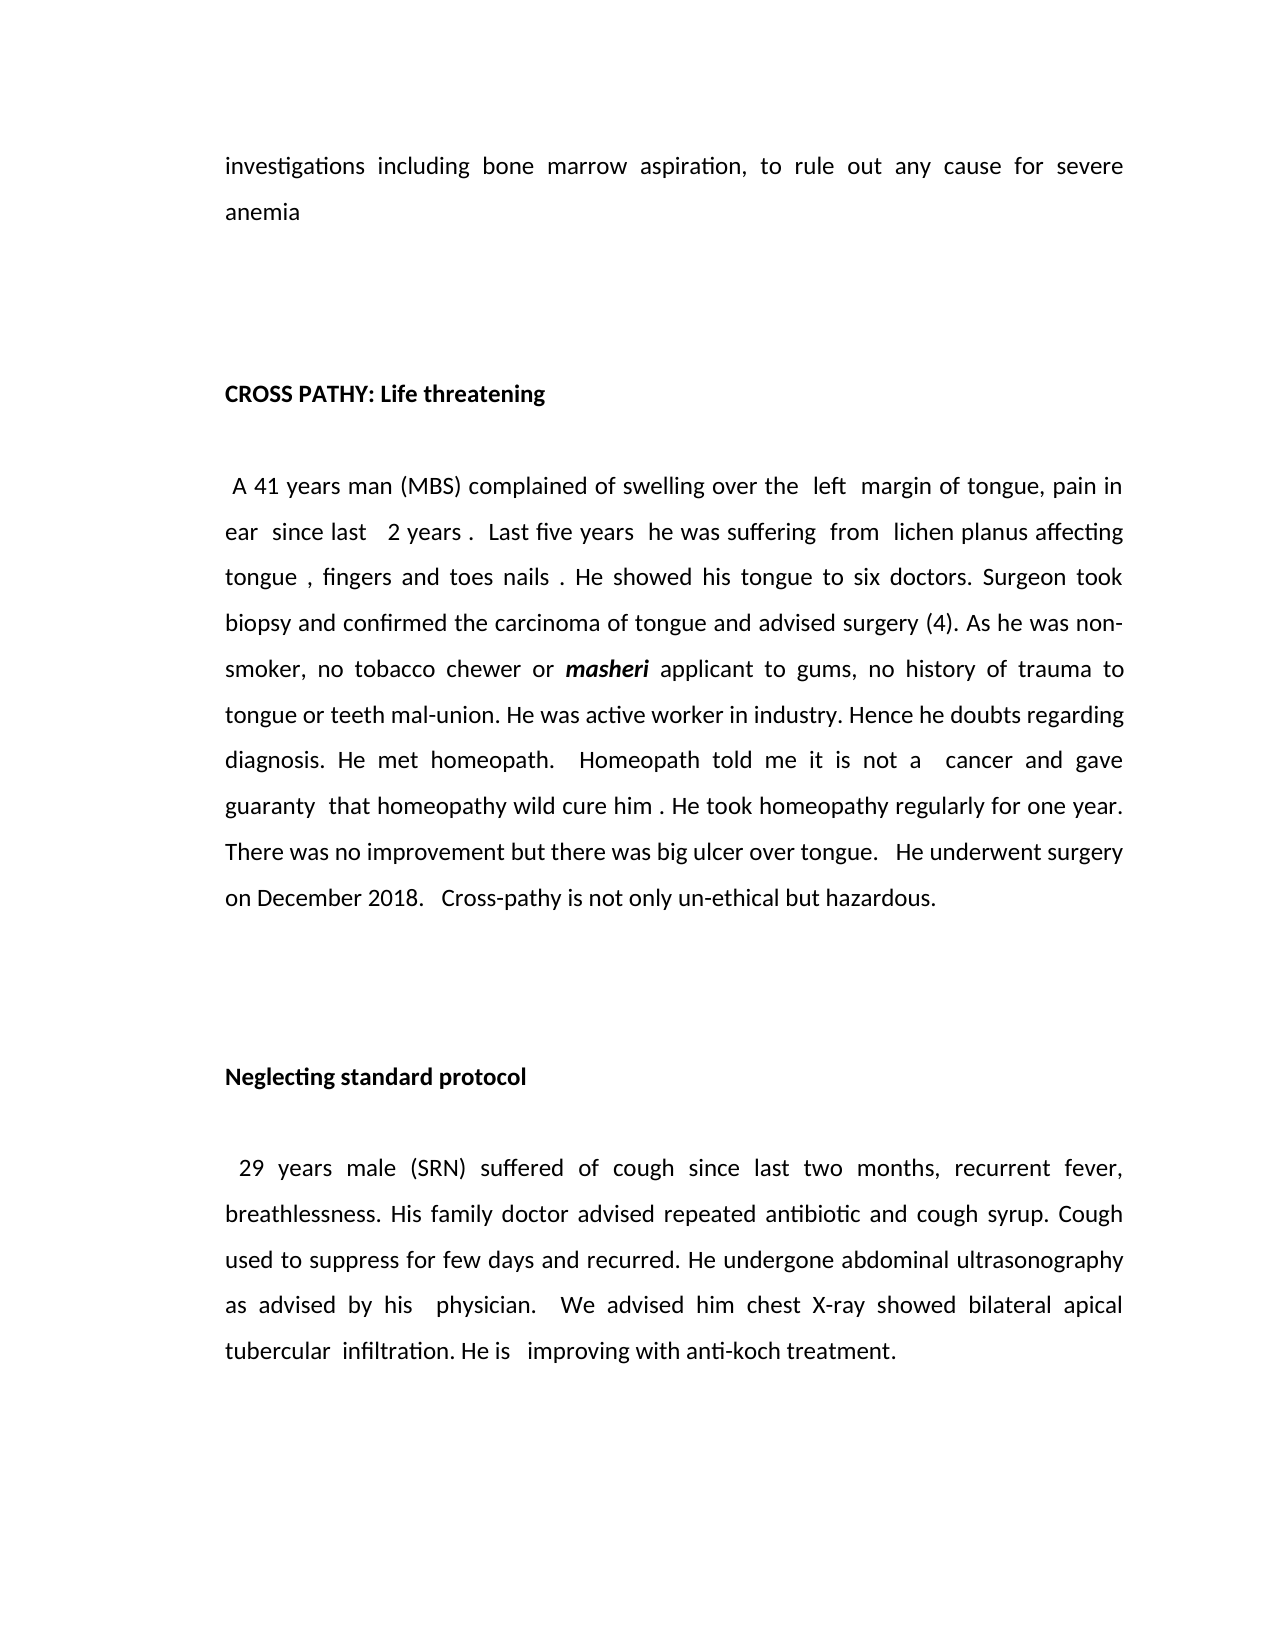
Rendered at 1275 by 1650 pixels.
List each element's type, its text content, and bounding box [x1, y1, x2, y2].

list Neglecting standard protocol [225, 1061, 1125, 1091]
list A 41 years man (MBS) complained of swelling over the left margin of tongue, pain in ear since last 2 years . Last five years he was suffering from lichen planus affecting tongue , fingers and toes nails . He showed his tongue to six doctors. Surgeon took biopsy and confirmed the carcinoma of tongue and advised surgery (4). As he was non- smoker, no tobacco chewer or masheri applicant to gums, no history of trauma to tongue or teeth mal-union. He was active worker in industry. Hence he doubts regarding diagnosis. He met homeopath. Homeopath told me it is not a cancer and gave guaranty that homeopathy wild cure him . He took homeopathy regularly for one year. There was no improvement but there was big ulcer over tongue. He underwent surgery on December 2018. Cross-pathy is not only un-ethical but hazardous. [225, 470, 1125, 912]
list 29 years male (SRN) suffered of cough since last two months, recurrent fever, breathlessness. His family doctor advised repeated antibiotic and cough syrup. Cough used to suppress for few days and recurred. He undergone abdominal ultrasonography as advised by his physician. We advised him chest X-ray showed bilateral apical tubercular infiltration. He is improving with anti-koch treatment. [225, 1152, 1125, 1366]
list CROSS PATHY: Life threatening [225, 379, 1125, 409]
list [225, 150, 1125, 226]
